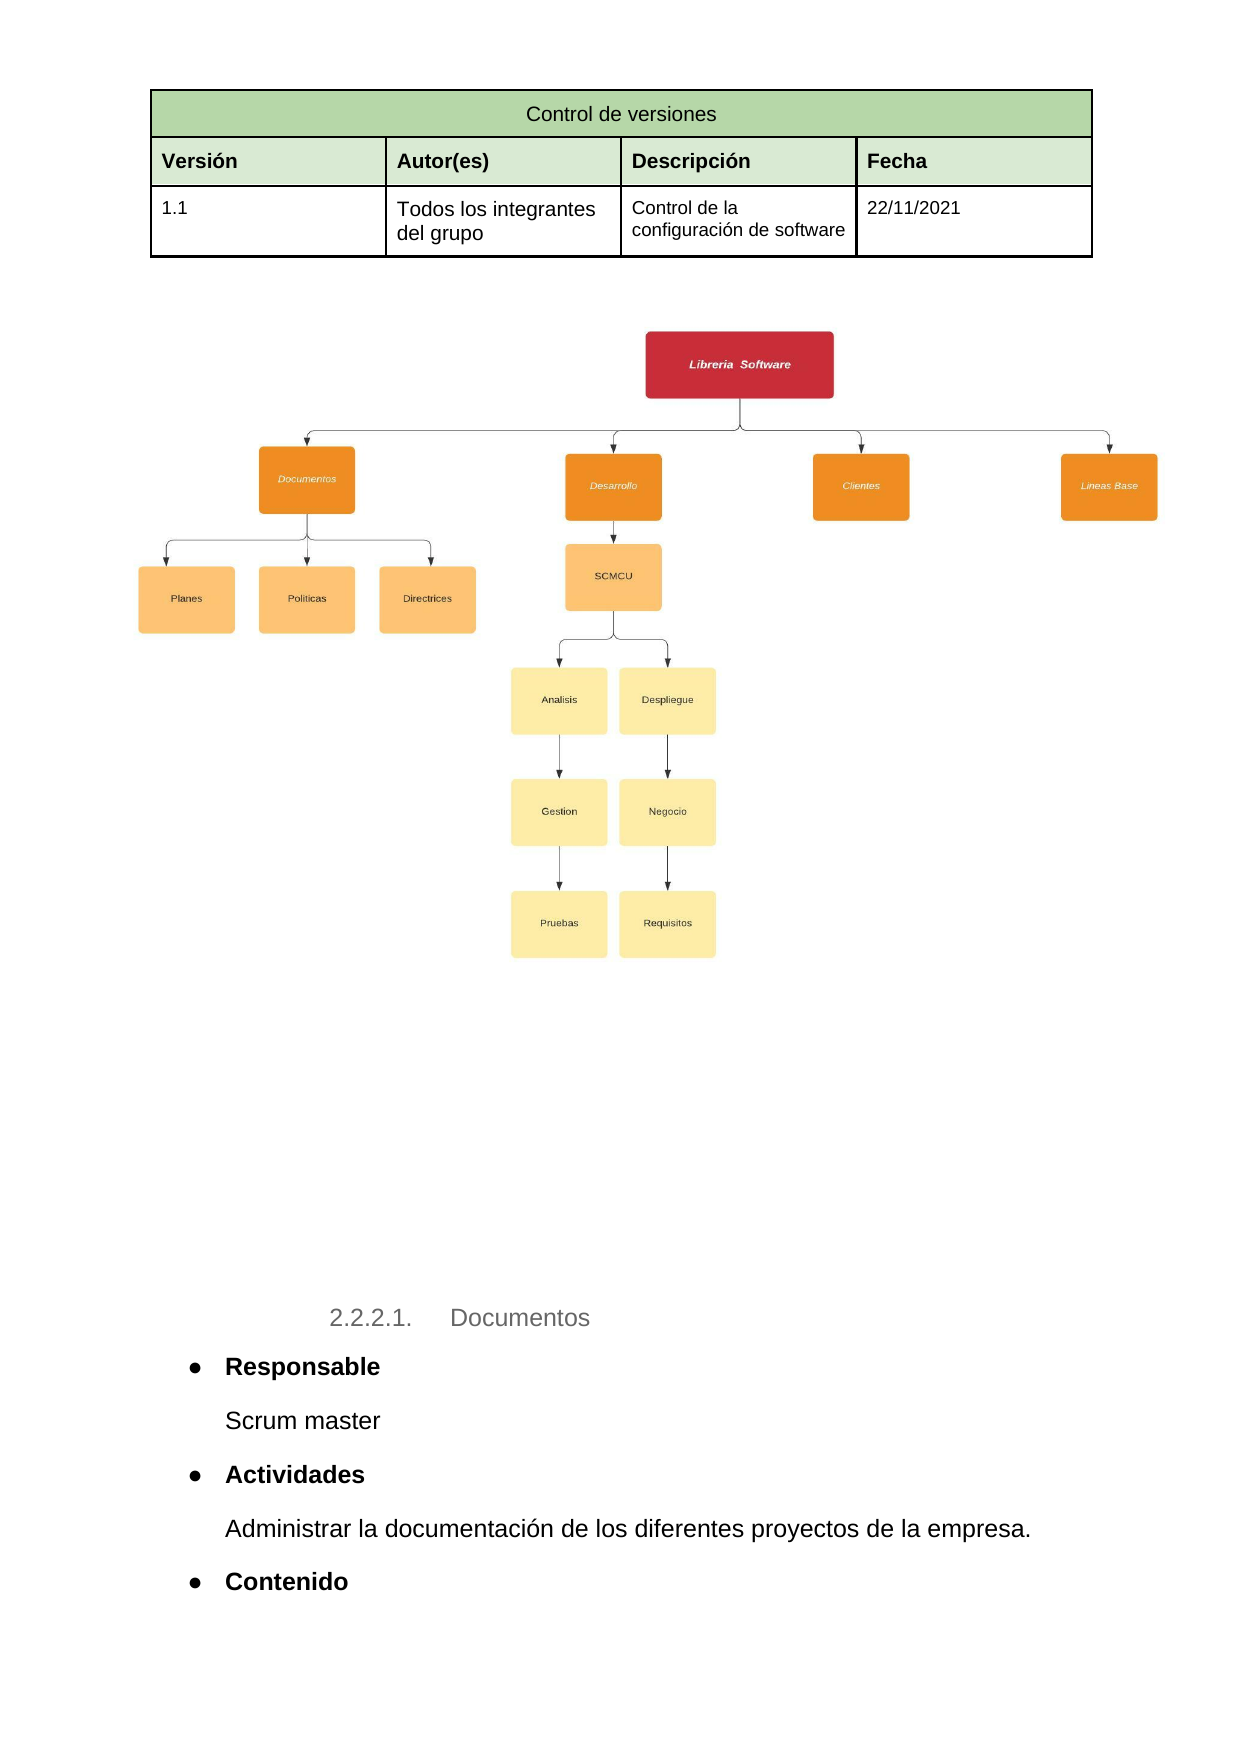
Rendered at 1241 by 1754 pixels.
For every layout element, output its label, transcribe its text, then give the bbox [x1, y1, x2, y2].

text Administrar la documentación de los diferentes proyectos de la empresa. [225, 1514, 1090, 1542]
list Contenido [187, 1567, 1090, 1596]
list Responsable [187, 1352, 1090, 1381]
picture [114, 309, 1182, 980]
text Scrum master [150, 1406, 1090, 1435]
subtitle Documentos [412, 1303, 1090, 1332]
list Actividades [187, 1460, 1090, 1489]
